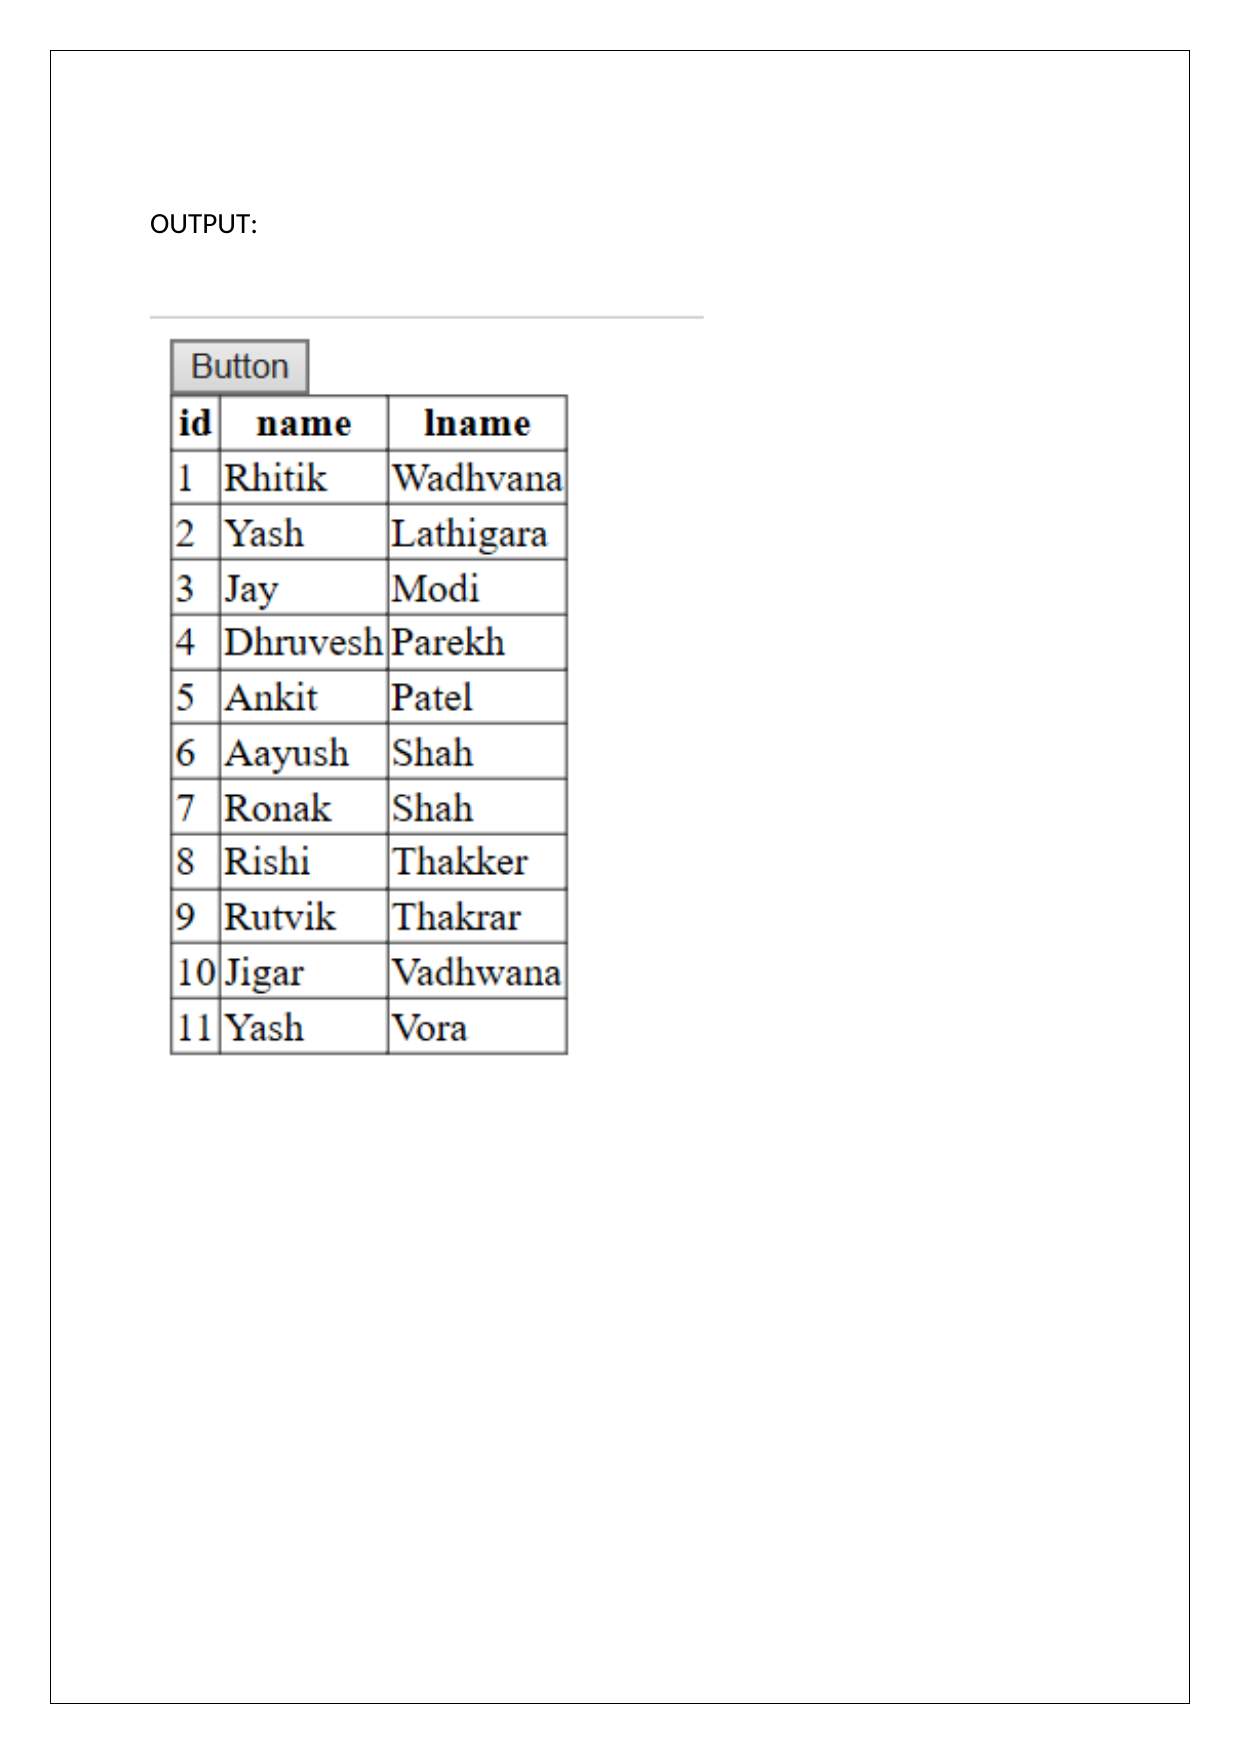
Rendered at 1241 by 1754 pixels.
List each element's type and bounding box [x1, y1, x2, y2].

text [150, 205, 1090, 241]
picture [150, 315, 704, 1115]
